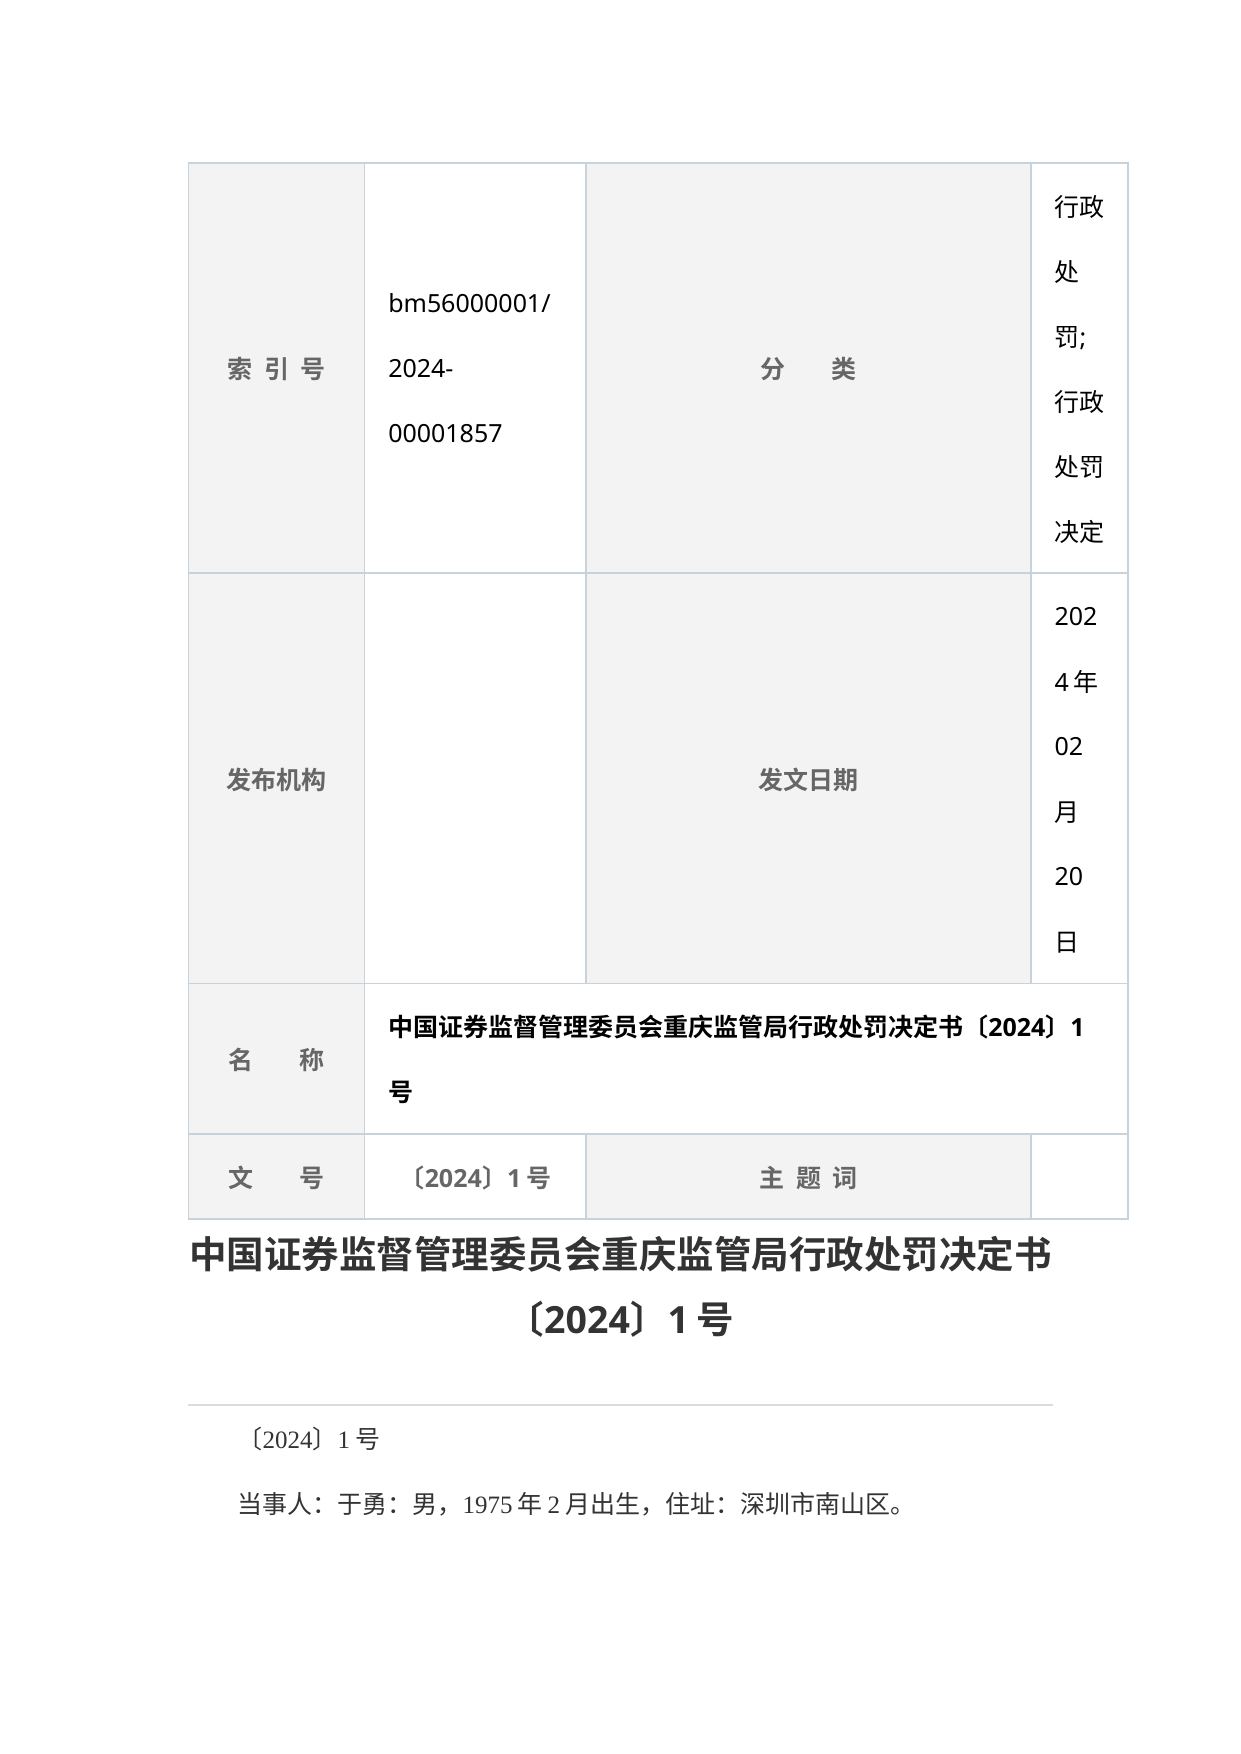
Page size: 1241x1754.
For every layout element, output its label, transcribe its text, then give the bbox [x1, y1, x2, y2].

table_header 索 引 号 [189, 164, 364, 572]
table_cell 文 号 [189, 1135, 364, 1218]
table_cell 〔2024〕1号 [365, 1135, 585, 1218]
table_header bm56000001/2024-00001857 [365, 164, 585, 572]
table_header 行政处罚;行政处罚决定 [1032, 164, 1127, 572]
table_cell 发布机构 [189, 574, 364, 983]
table_cell 名 称 [189, 984, 364, 1133]
table_cell 主 题 词 [587, 1135, 1030, 1218]
text 当事人：于勇：男，1975年2月出生，住址：深圳市南山区。 [187, 1471, 1053, 1536]
table_cell [365, 574, 585, 983]
text 〔2024〕1号 [187, 1406, 1053, 1471]
table_cell [1032, 1135, 1127, 1218]
table_header 分 类 [587, 164, 1030, 572]
table_cell 中国证券监督管理委员会重庆监管局行政处罚决定书〔2024〕1号 [365, 984, 1127, 1133]
table_cell 发文日期 [587, 574, 1030, 983]
table_cell 2024年02月20日 [1032, 574, 1127, 983]
text 中国证券监督管理委员会重庆监管局行政处罚决定书〔2024〕1号 [187, 1220, 1053, 1406]
